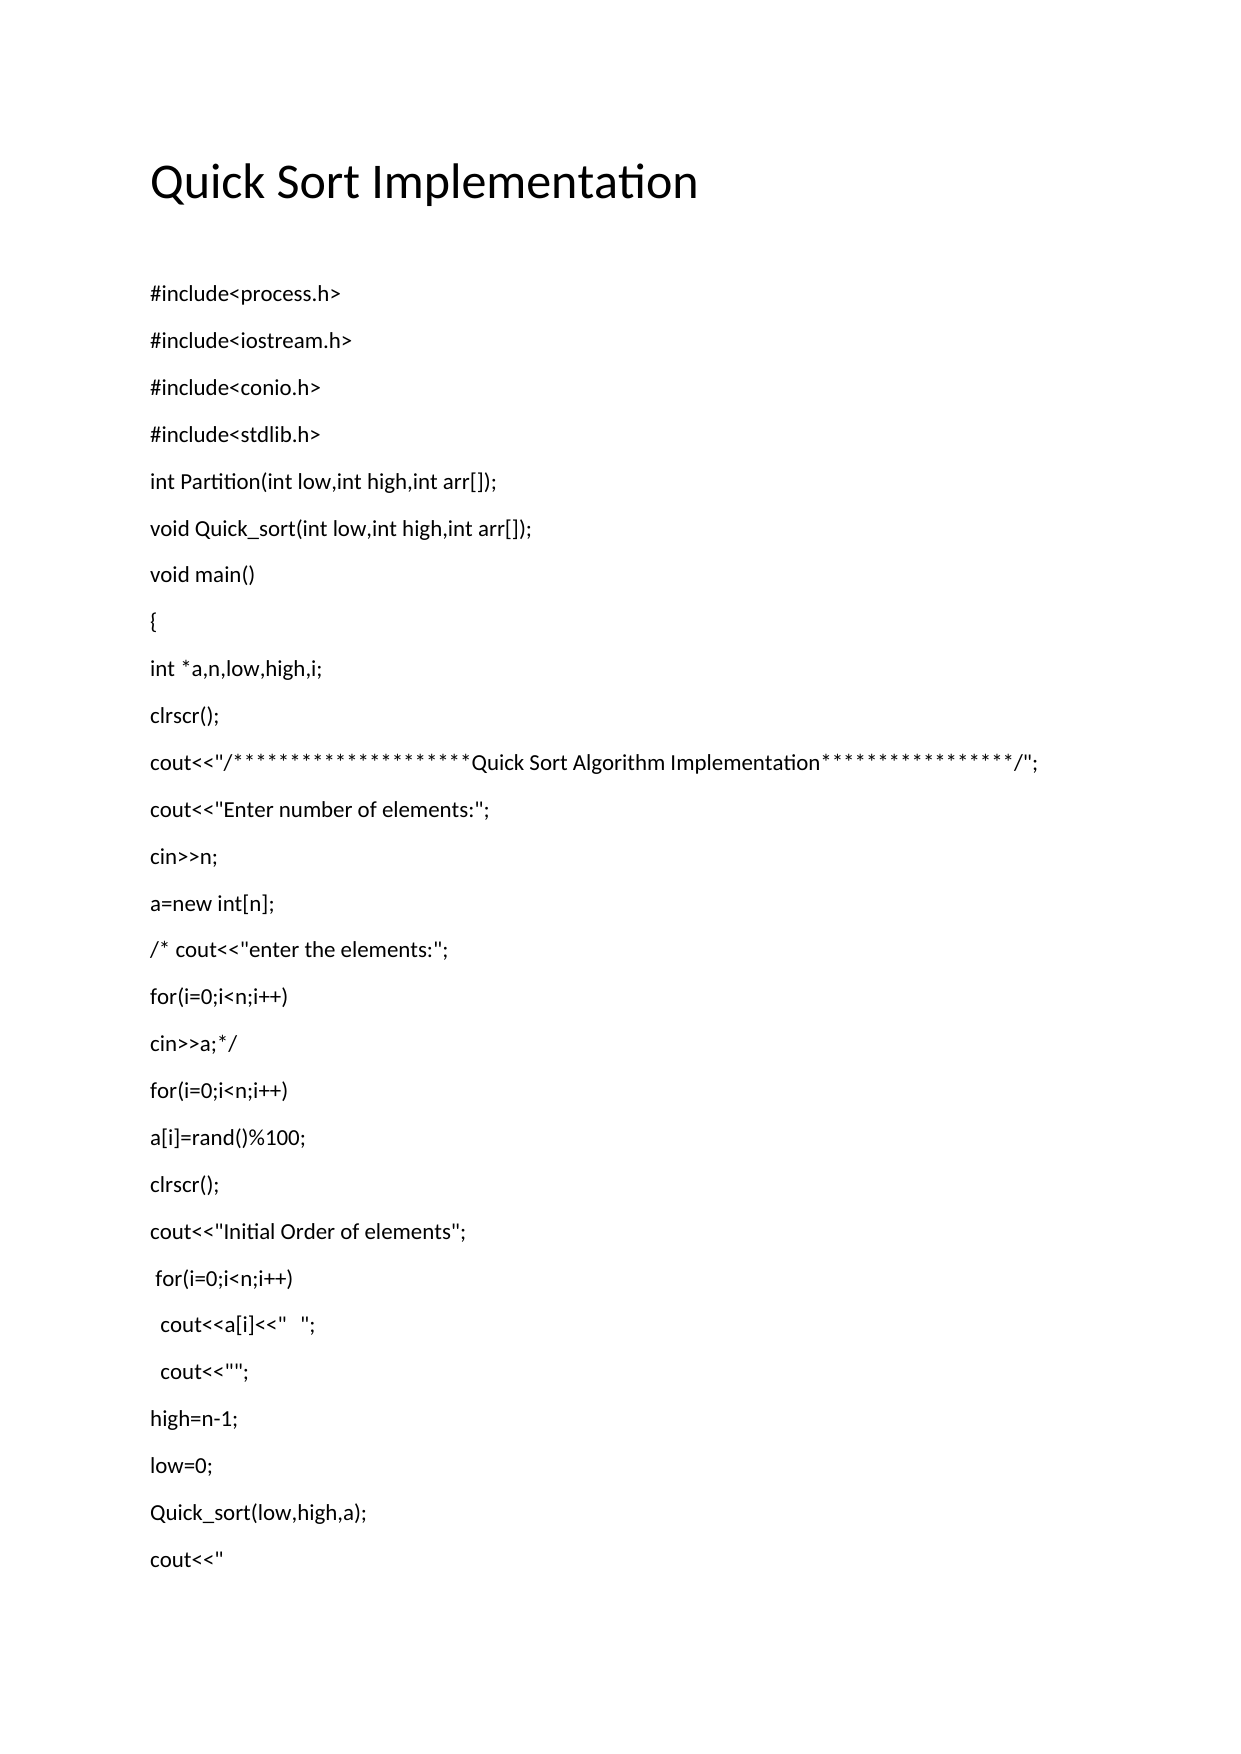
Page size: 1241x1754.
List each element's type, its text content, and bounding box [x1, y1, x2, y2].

text cout<<a[i]<<" "; [150, 1311, 1090, 1339]
text high=n-1; [150, 1404, 1090, 1432]
text cout<<"Initial Order of elements"; [150, 1217, 1090, 1245]
text void Quick_sort(int low,int high,int arr[]); [150, 514, 1090, 542]
text low=0; [150, 1451, 1090, 1479]
text a[i]=rand()%100; [150, 1123, 1090, 1151]
text clrscr(); [150, 701, 1090, 729]
text cout<<"/*********************Quick Sort Algorithm Implementation*****************/"; [150, 748, 1090, 776]
text #include<conio.h> [150, 373, 1090, 401]
text #include<process.h> [150, 279, 1090, 307]
text for(i=0;i<n;i++) [150, 1076, 1090, 1104]
text cin>>n; [150, 842, 1090, 870]
text void main() [150, 561, 1090, 589]
text int Partition(int low,int high,int arr[]); [150, 467, 1090, 495]
text Quick Sort Implementation [150, 150, 1090, 211]
text #include<iostream.h> [150, 326, 1090, 354]
text cout<<"Enter number of elements:"; [150, 795, 1090, 823]
text #include<stdlib.h> [150, 420, 1090, 448]
text { [150, 607, 1090, 636]
text cin>>a;*/ [150, 1029, 1090, 1057]
text clrscr(); [150, 1170, 1090, 1198]
text int *a,n,low,high,i; [150, 654, 1090, 682]
text a=new int[n]; [150, 889, 1090, 917]
text cout<<" [150, 1545, 1090, 1573]
text Quick_sort(low,high,a); [150, 1498, 1090, 1526]
text /* cout<<"enter the elements:"; [150, 936, 1090, 964]
text for(i=0;i<n;i++) [150, 982, 1090, 1011]
text for(i=0;i<n;i++) [150, 1264, 1090, 1292]
text cout<<""; [150, 1357, 1090, 1386]
